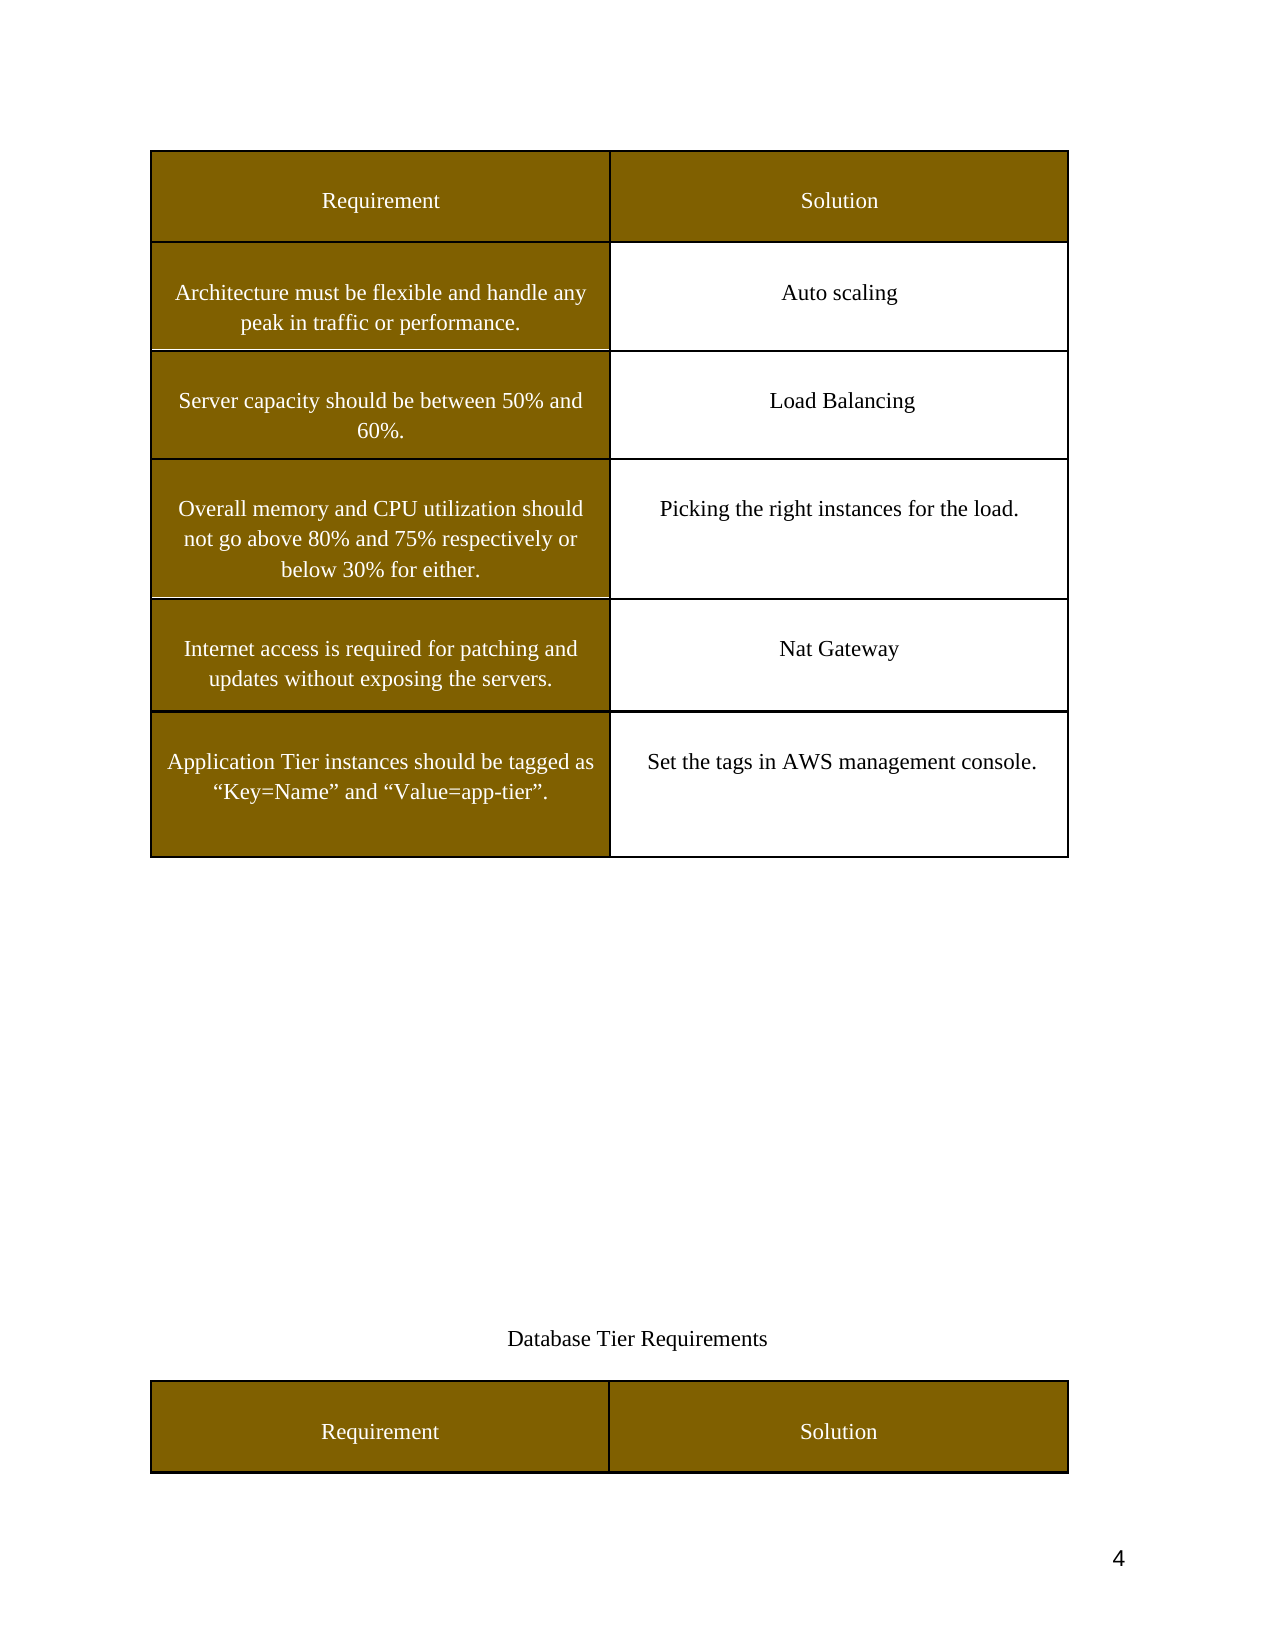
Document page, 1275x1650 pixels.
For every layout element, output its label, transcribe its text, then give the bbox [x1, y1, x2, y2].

table_header Requirement [152, 1382, 608, 1471]
table_cell Picking the right instances for the load. [611, 460, 1067, 597]
table_cell Auto scaling [611, 243, 1067, 349]
text Database Tier Requirements [150, 1325, 1125, 1351]
table_cell Nat Gateway [611, 600, 1067, 710]
table_cell Overall memory and CPU utilization should not go above 80% and 75% respectively or below 30% for either. [152, 460, 609, 597]
table_cell Internet access is required for patching and updates without exposing the servers. [152, 600, 609, 710]
table_cell Application Tier instances should be tagged as “Key=Name” and “Value=app-tier”. [152, 713, 609, 856]
table_header Requirement [152, 152, 609, 241]
table_cell Architecture must be flexible and handle any peak in traffic or performance. [152, 243, 609, 349]
table_header Solution [611, 152, 1067, 241]
table_cell Server capacity should be between 50% and 60%. [152, 352, 609, 458]
table_cell Load Balancing [611, 352, 1067, 458]
table_header Solution [610, 1382, 1067, 1471]
table_cell Set the tags in AWS management console. [611, 713, 1067, 856]
